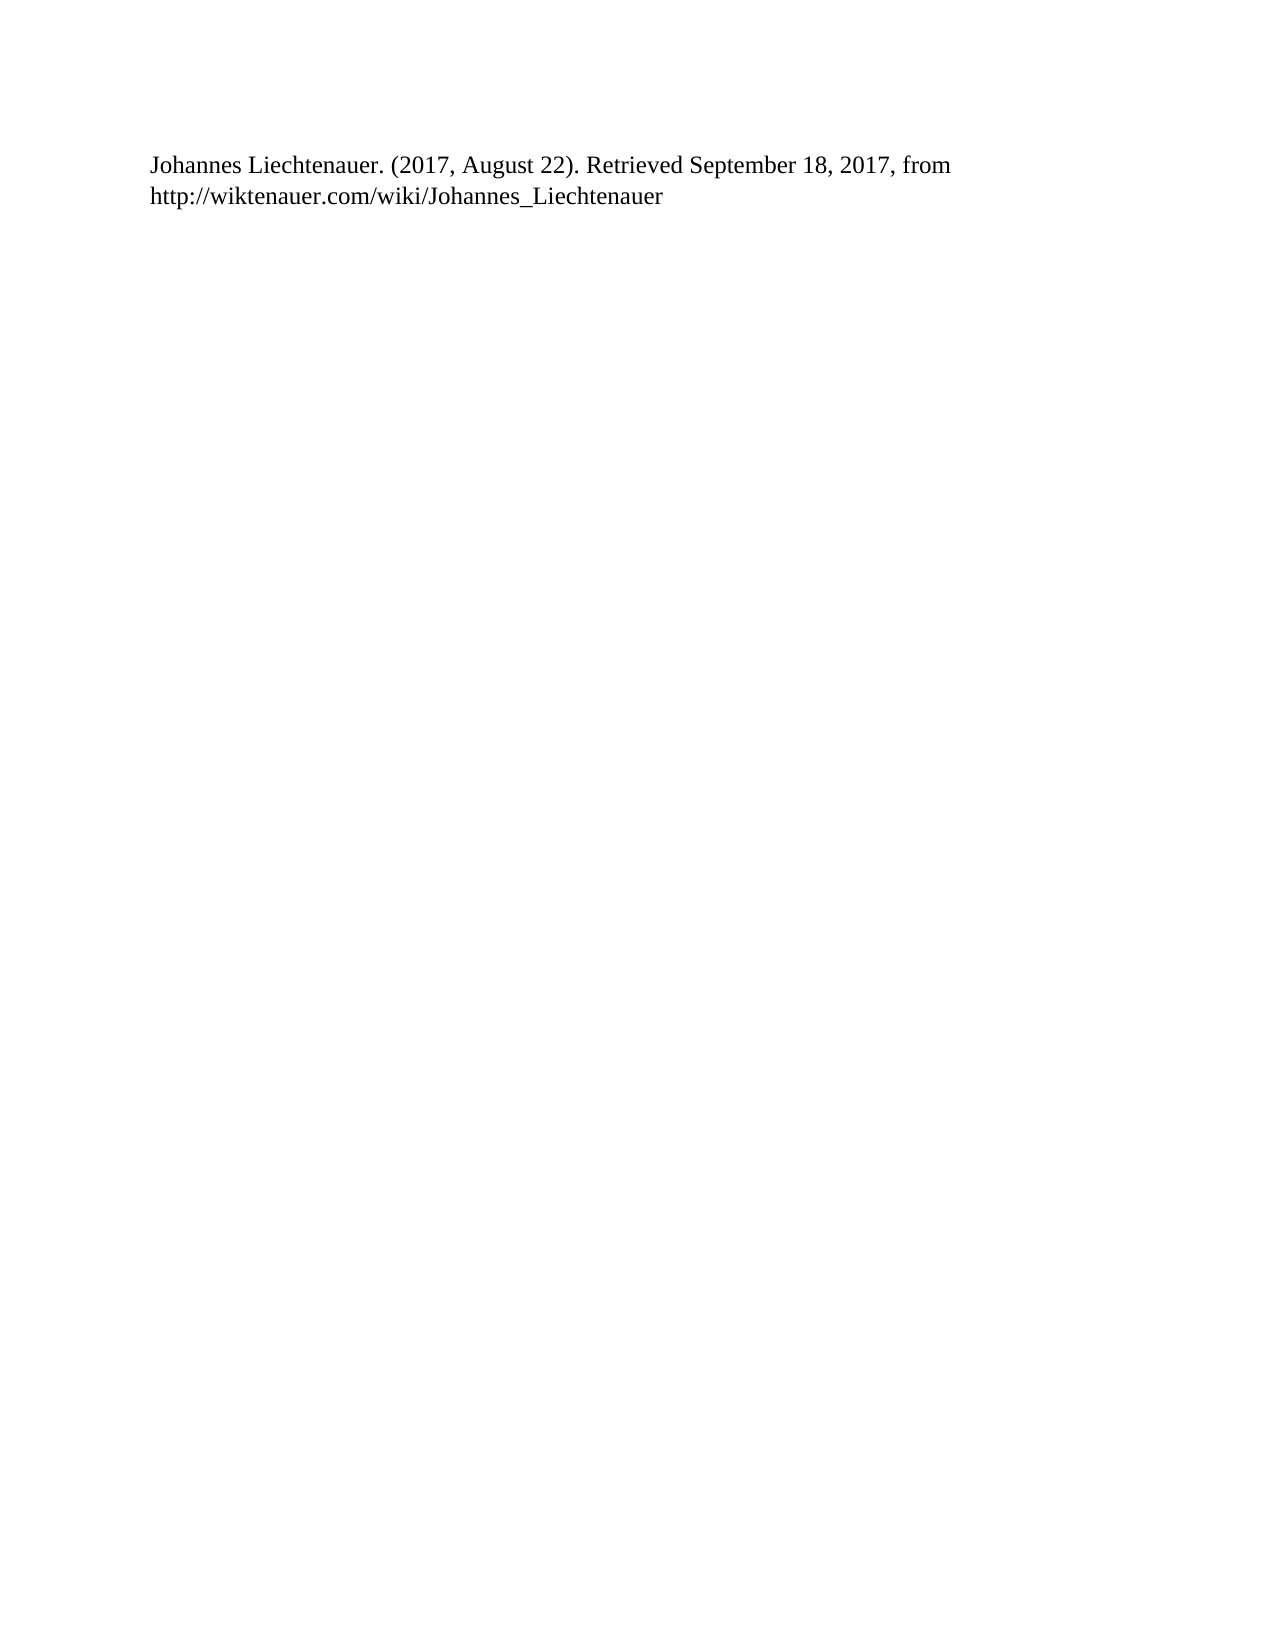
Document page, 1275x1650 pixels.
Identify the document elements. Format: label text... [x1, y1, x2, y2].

text Johannes Liechtenauer. (2017, August 22). Retrieved September 18, 2017, from http://wiktenauer.com/wiki/Johannes_Liechtenauer [150, 150, 1125, 210]
